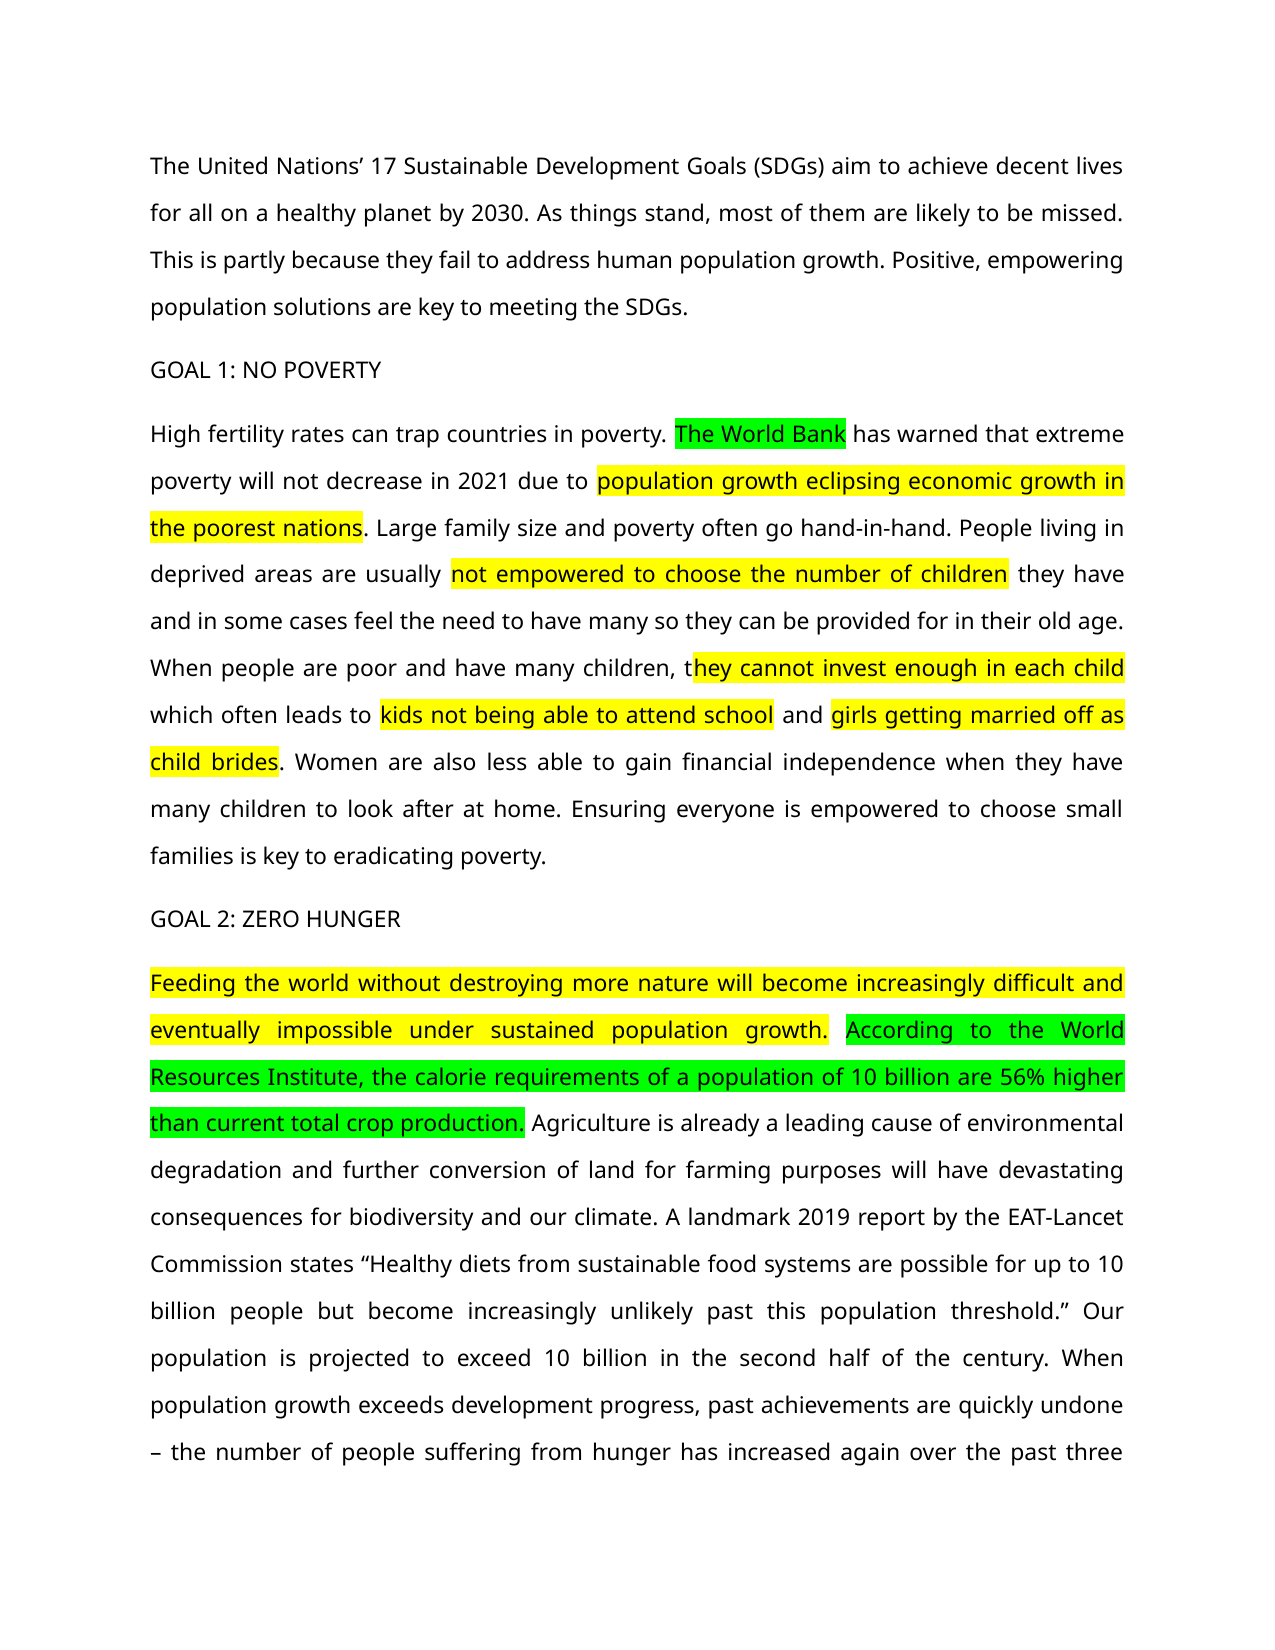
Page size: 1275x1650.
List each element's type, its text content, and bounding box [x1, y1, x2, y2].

text GOAL 1: NO POVERTY [150, 354, 1125, 385]
text The United Nations’ 17 Sustainable Development Goals (SDGs) aim to achieve decent lives for all on a healthy planet by 2030. As things stand, most of them are likely to be missed. This is partly because they fail to address human population growth. Positive, empowering population solutions are key to meeting the SDGs. [150, 150, 1125, 322]
text GOAL 2: ZERO HUNGER [150, 903, 1125, 934]
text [150, 1092, 1125, 1467]
text High fertility rates can trap countries in poverty. The World Bank has warned that extreme poverty will not decrease in 2021 due to population growth eclipsing economic growth in the poorest nations. Large family size and poverty often go hand-in-hand. People living in deprived areas are usually not empowered to choose the number of children they have and in some cases feel the need to have many so they can be provided for in their old age. When people are poor and have many children, they cannot invest enough in each child which often leads to kids not being able to attend school and girls getting married off as child brides. Women are also less able to gain financial independence when they have many children to look after at home. Ensuring everyone is empowered to choose small families is key to eradicating poverty. [150, 418, 1125, 871]
